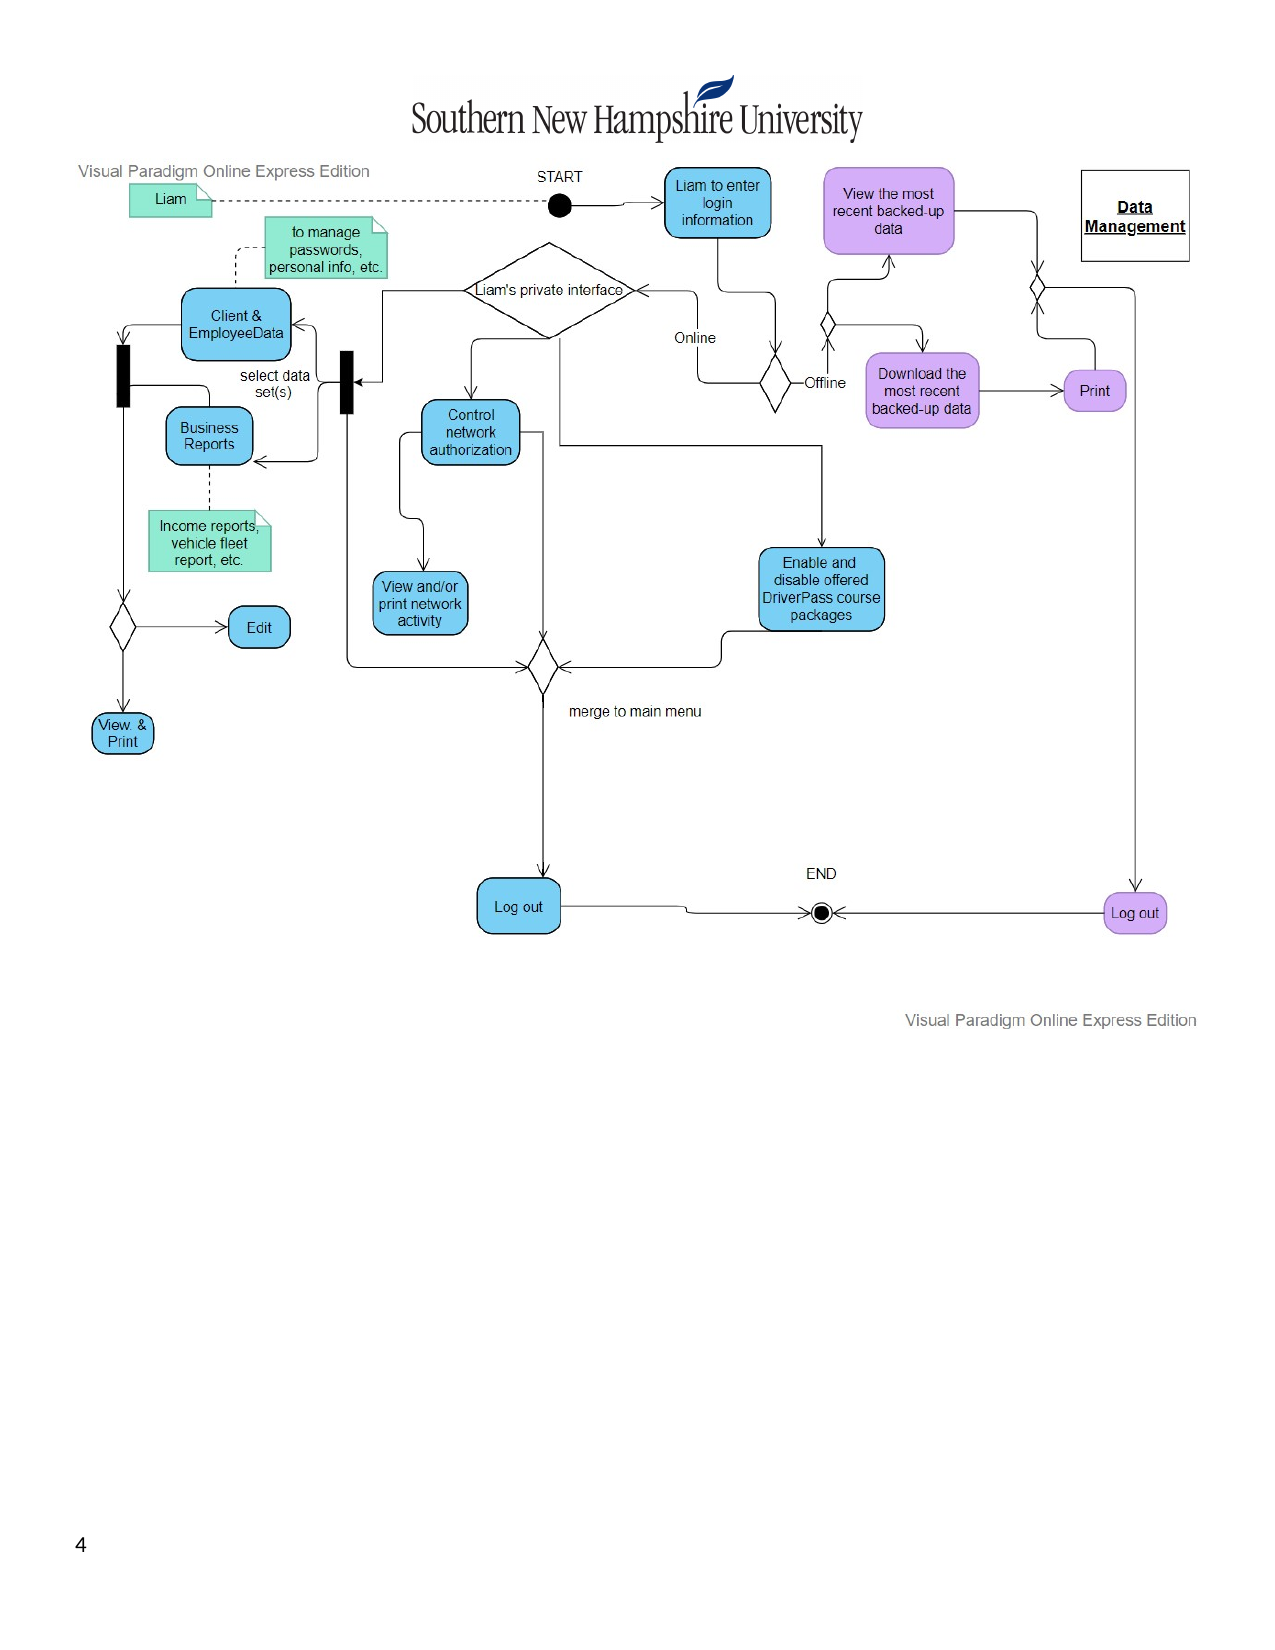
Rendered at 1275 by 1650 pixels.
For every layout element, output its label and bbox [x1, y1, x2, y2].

picture [412, 75, 863, 143]
picture [75, 158, 1200, 1029]
